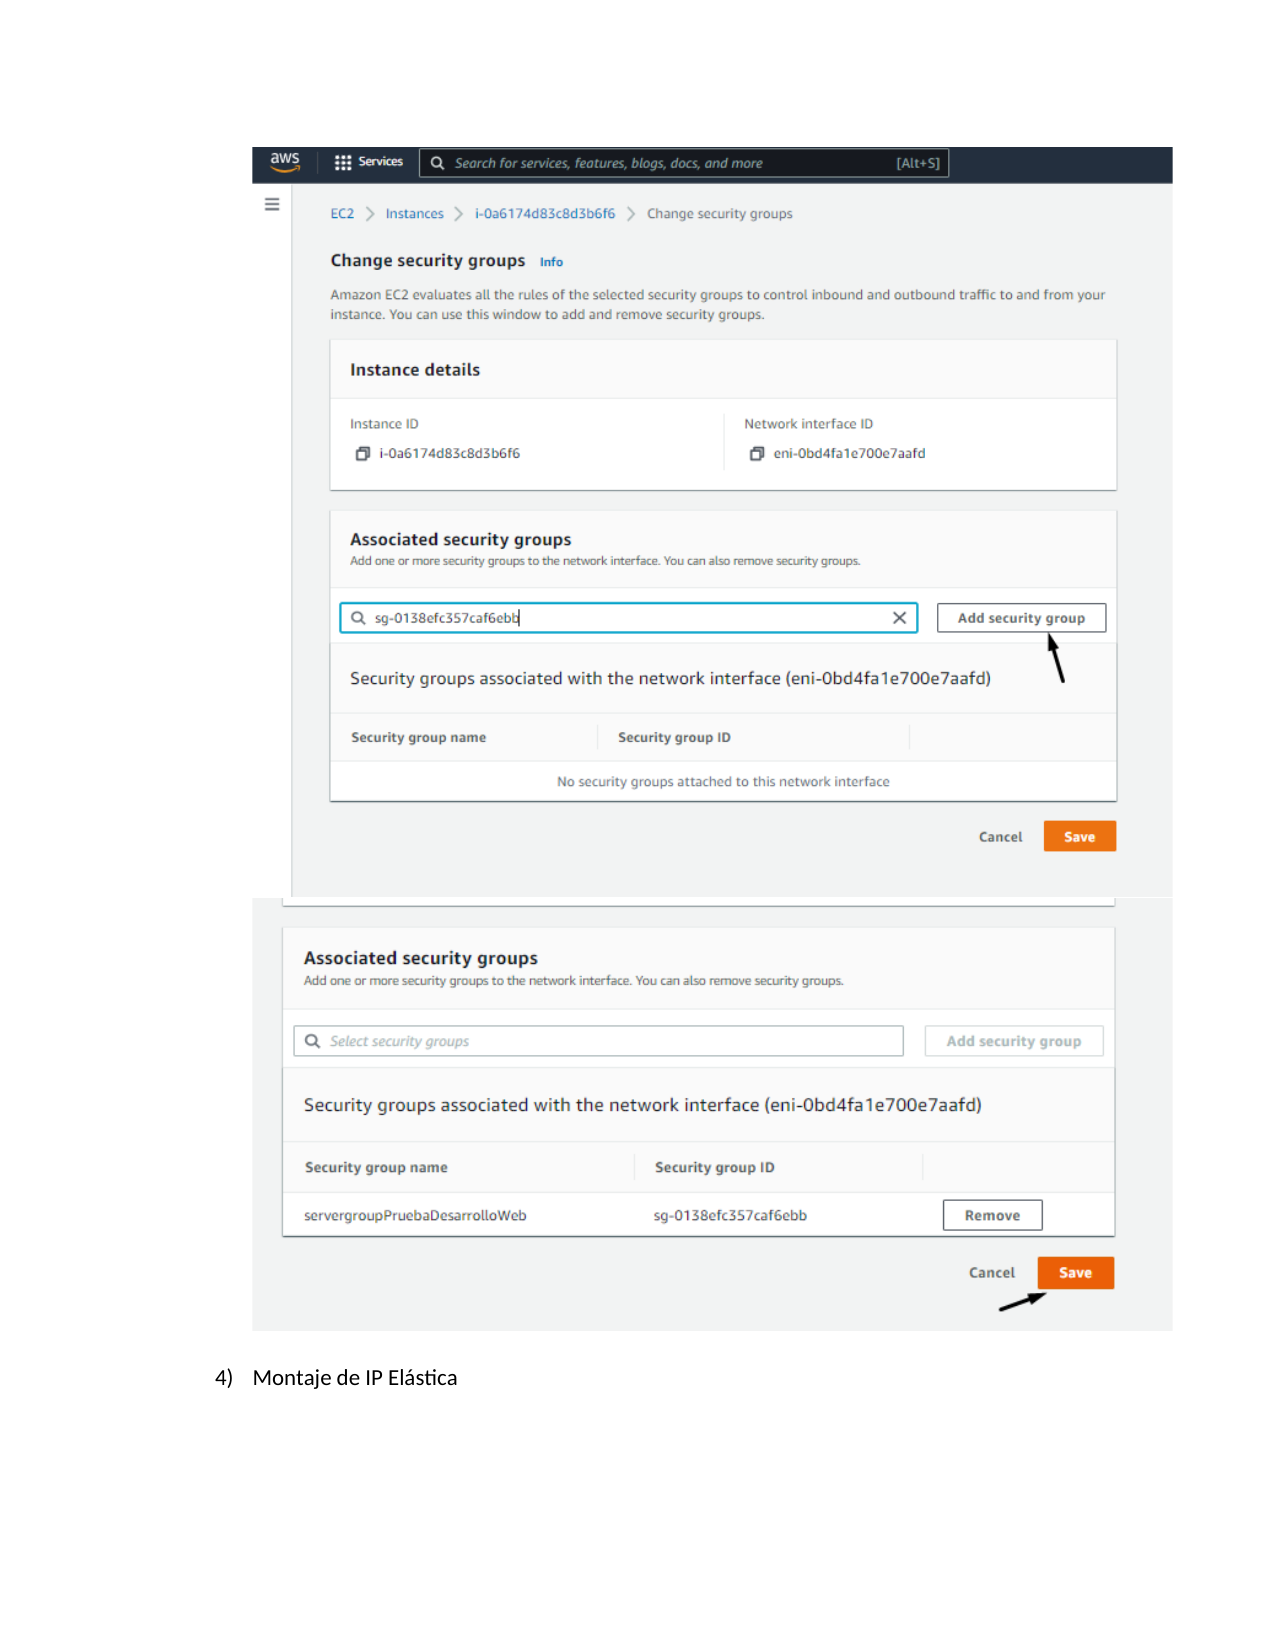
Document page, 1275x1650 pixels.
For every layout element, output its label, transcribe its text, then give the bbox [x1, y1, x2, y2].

picture [252, 147, 1173, 897]
picture [252, 898, 1173, 1331]
list Montaje de IP Elástica [215, 1363, 1098, 1391]
